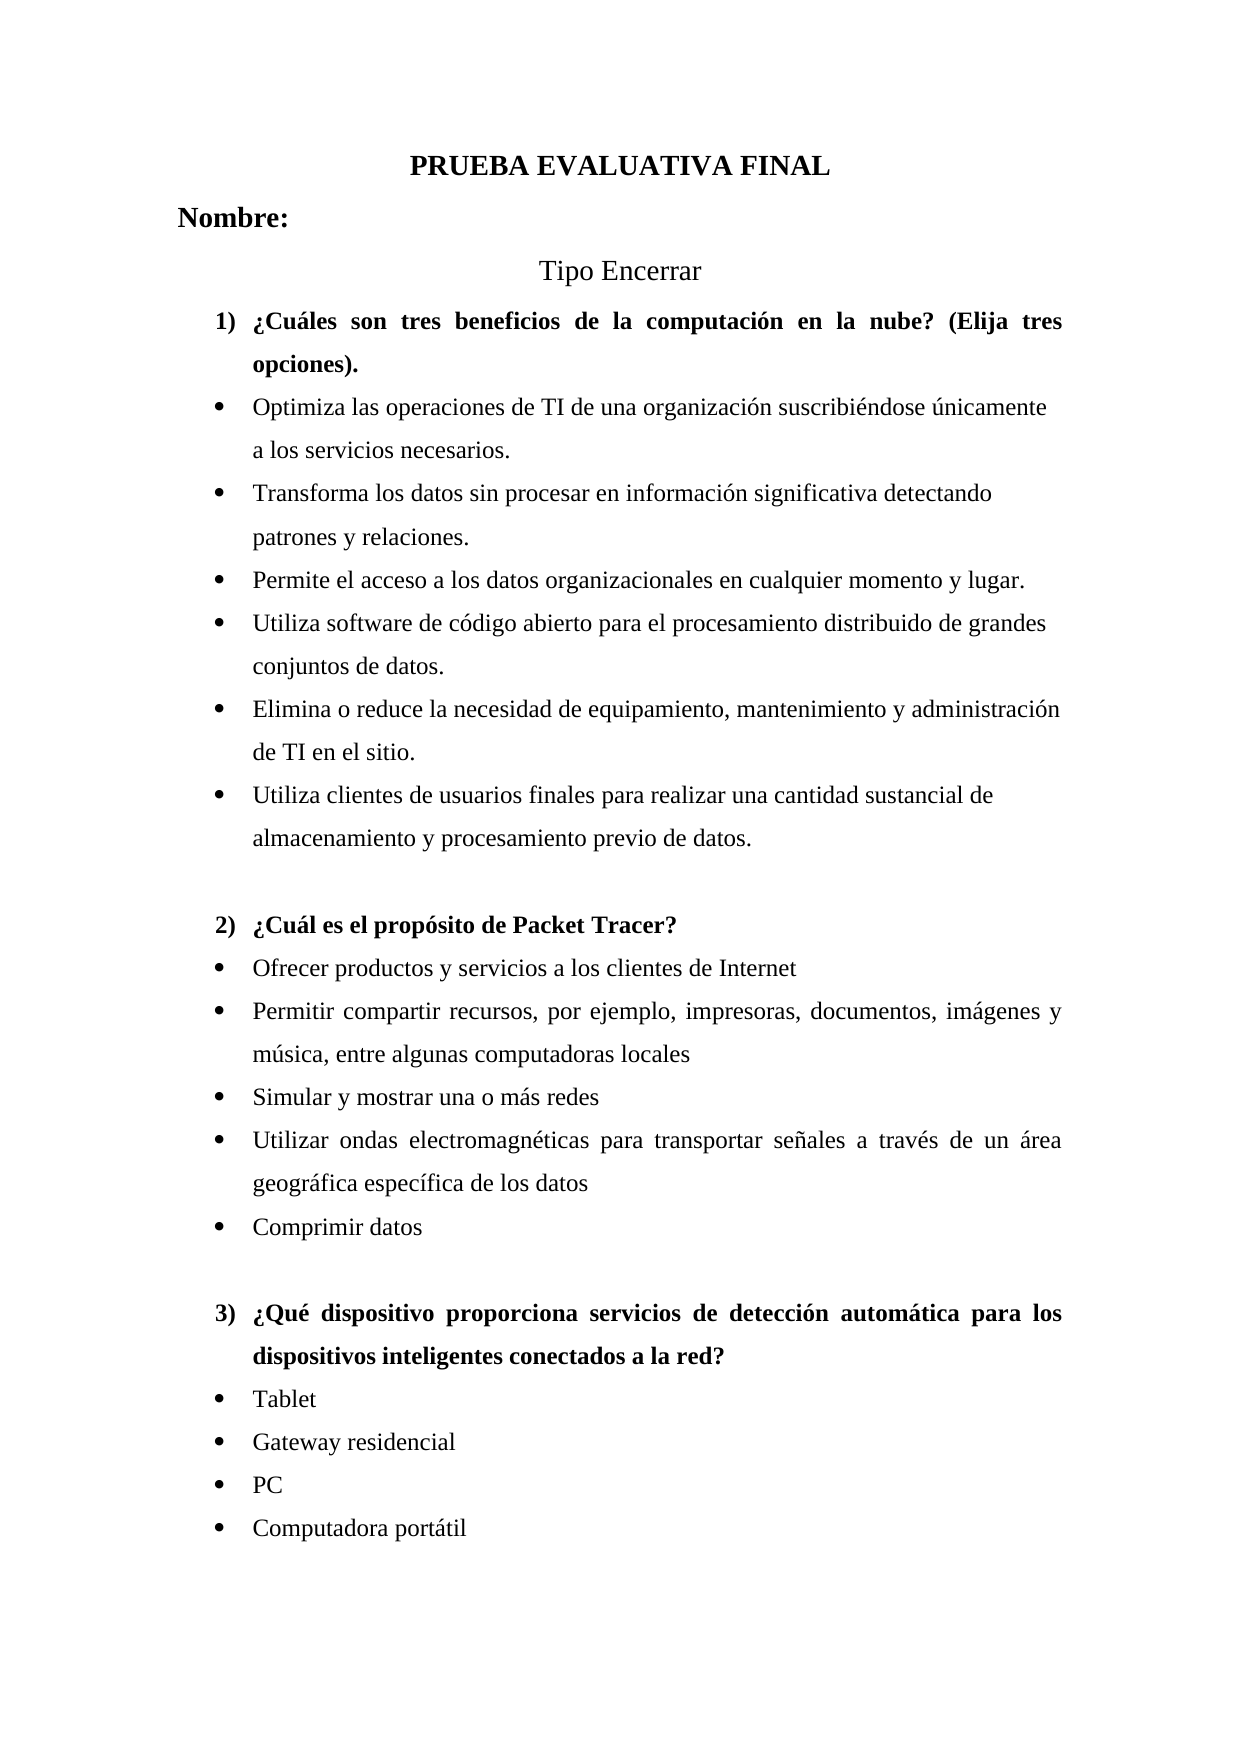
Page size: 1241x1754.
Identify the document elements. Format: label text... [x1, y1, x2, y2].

text Nombre: [177, 200, 1063, 234]
text PRUEBA EVALUATIVA FINAL [177, 148, 1063, 181]
list Computadora portátil [215, 1513, 1063, 1542]
list Utilizar ondas electromagnéticas para transportar señales a través de un área geográfica específica de los datos [215, 1125, 1063, 1197]
list Ofrecer productos y servicios a los clientes de Internet [215, 953, 1063, 982]
list Tablet [215, 1384, 1063, 1413]
list Simular y mostrar una o más redes [215, 1082, 1063, 1111]
list Transforma los datos sin procesar en información significativa detectando patrones y relaciones. [215, 478, 1063, 550]
list Comprimir datos [215, 1212, 1063, 1240]
list ¿Cuáles son tres beneficios de la computación en la nube? (Elija tres opciones). [215, 306, 1063, 378]
list Optimiza las operaciones de TI de una organización suscribiéndose únicamente a los servicios necesarios. [215, 392, 1063, 464]
list ¿Cuál es el propósito de Packet Tracer? [215, 910, 1063, 938]
list PC [215, 1470, 1063, 1499]
list Utiliza software de código abierto para el procesamiento distribuido de grandes conjuntos de datos. [215, 608, 1063, 680]
list Permite el acceso a los datos organizacionales en cualquier momento y lugar. [215, 565, 1063, 593]
list Permitir compartir recursos, por ejemplo, impresoras, documentos, imágenes y música, entre algunas computadoras locales [215, 996, 1063, 1068]
list Elimina o reduce la necesidad de equipamiento, mantenimiento y administración de TI en el sitio. [215, 694, 1063, 766]
list ¿Qué dispositivo proporciona servicios de detección automática para los dispositivos inteligentes conectados a la red? [215, 1298, 1063, 1370]
list Utiliza clientes de usuarios finales para realizar una cantidad sustancial de almacenamiento y procesamiento previo de datos. [215, 780, 1063, 852]
list Gateway residencial [215, 1427, 1063, 1456]
text Tipo Encerrar [177, 253, 1063, 287]
